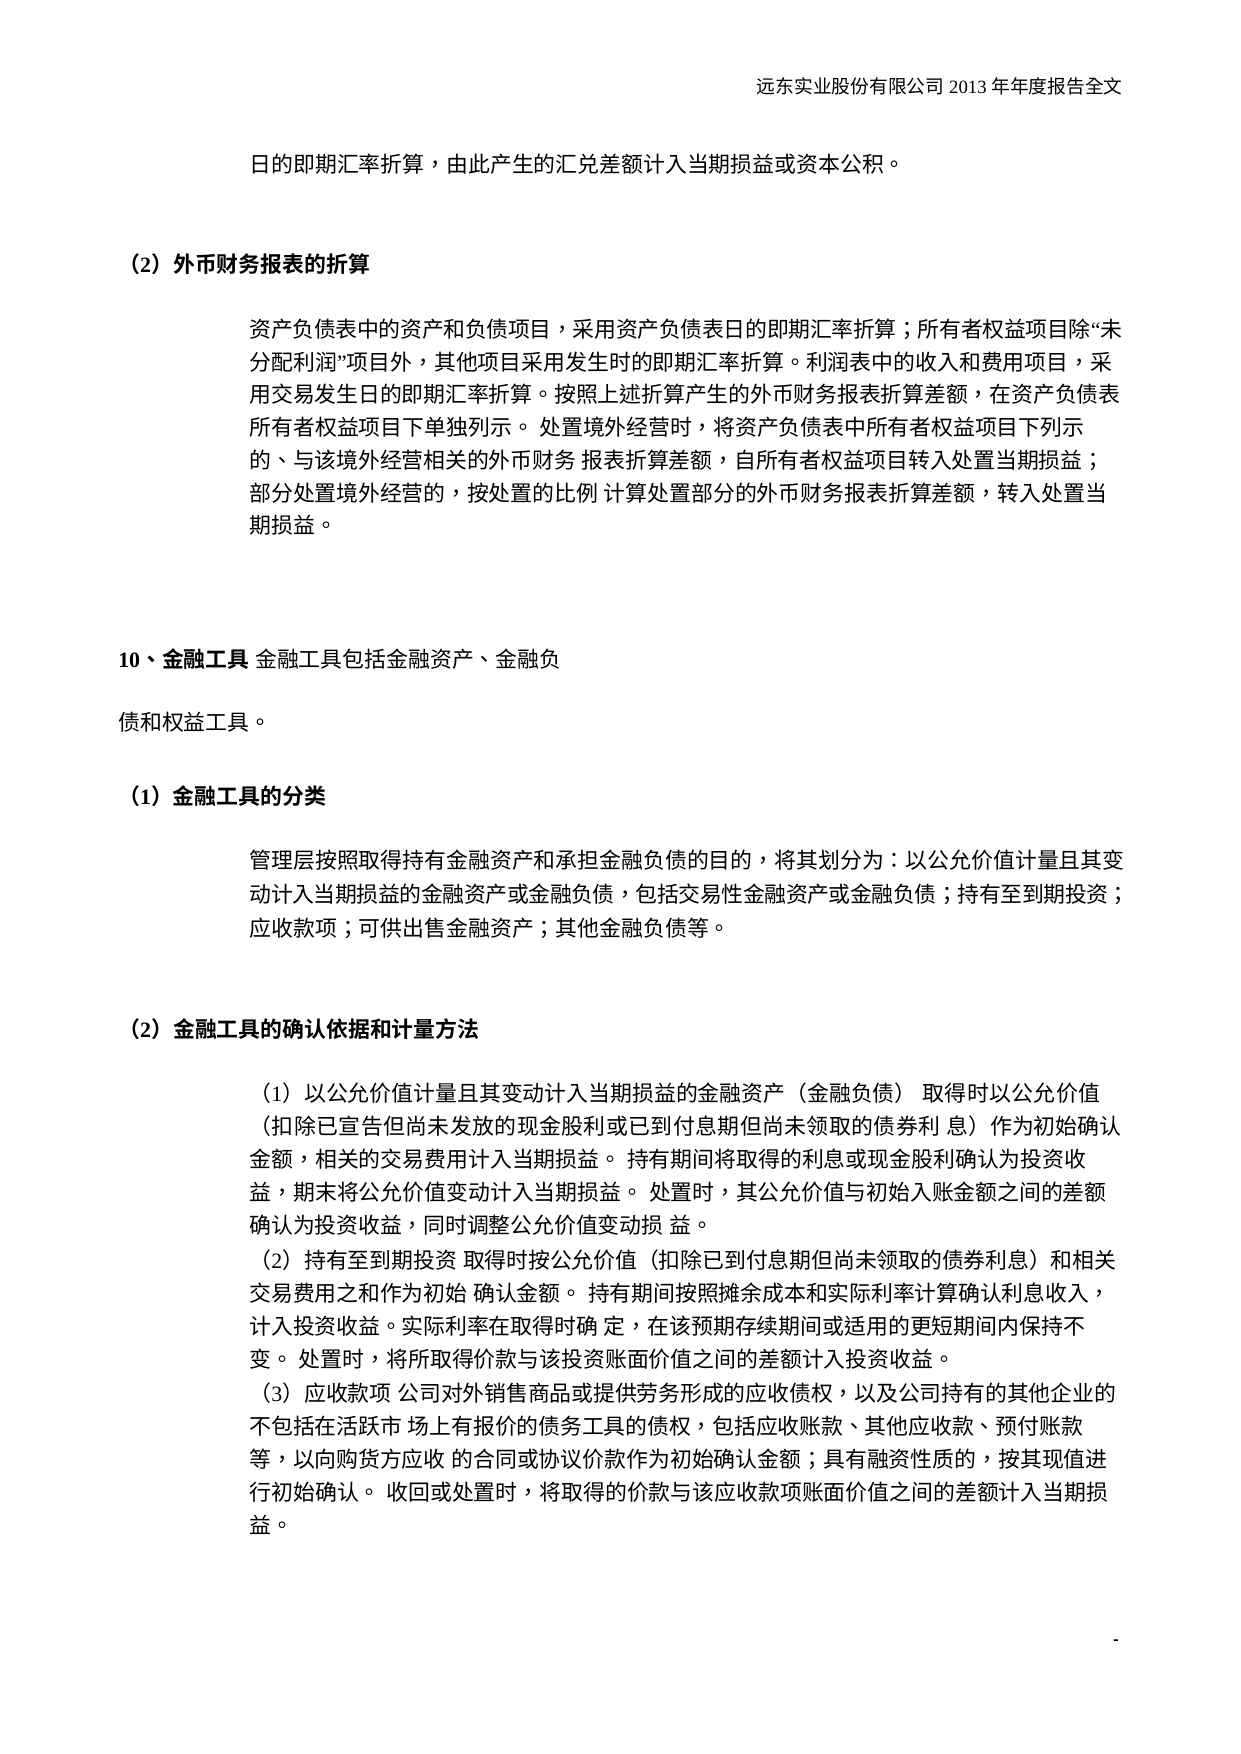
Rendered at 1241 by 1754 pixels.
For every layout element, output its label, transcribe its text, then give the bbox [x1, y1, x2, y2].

text （2）持有至到期投资 取得时按公允价值（扣除已到付息期但尚未领取的债券利息）和相关交易费用之和作为初始 确认金额。 持有期间按照摊余成本和实际利率计算确认利息收入，计入投资收益。实际利率在取得时确 定，在该预期存续期间或适用的更短期间内保持不变。 处置时，将所取得价款与该投资账面价值之间的差额计入投资收益。 [249, 1245, 1123, 1373]
text 日的即期汇率折算，由此产生的汇兑差额计入当期损益或资本公积。 [249, 149, 1123, 179]
text 资产负债表中的资产和负债项目，采用资产负债表日的即期汇率折算；所有者权益项目除“未 分配利润”项目外，其他项目采用发生时的即期汇率折算。利润表中的收入和费用项目，采 用交易发生日的即期汇率折算。按照上述折算产生的外币财务报表折算差额，在资产负债表 所有者权益项目下单独列示。 处置境外经营时，将资产负债表中所有者权益项目下列示的、与该境外经营相关的外币财务 报表折算差额，自所有者权益项目转入处置当期损益；部分处置境外经营的，按处置的比例 计算处置部分的外币财务报表折算差额，转入处置当期损益。 [249, 314, 1123, 540]
subtitle （1）金融工具的分类 [118, 781, 1123, 811]
text 管理层按照取得持有金融资产和承担金融负债的目的，将其划分为：以公允价值计量且其变 动计入当期损益的金融资产或金融负债，包括交易性金融资产或金融负债；持有至到期投资； 应收款项；可供出售金融资产；其他金融负债等。 [249, 845, 1134, 942]
text （1）以公允价值计量且其变动计入当期损益的金融资产（金融负债） 取得时以公允价值（扣除已宣告但尚未发放的现金股利或已到付息期但尚未领取的债券利 息）作为初始确认金额，相关的交易费用计入当期损益。 持有期间将取得的利息或现金股利确认为投资收益，期末将公允价值变动计入当期损益。 处置时，其公允价值与初始入账金额之间的差额确认为投资收益，同时调整公允价值变动损 益。 [249, 1078, 1123, 1240]
subtitle （2）金融工具的确认依据和计量方法 [118, 1014, 1123, 1043]
subtitle （2）外币财务报表的折算 [118, 249, 1123, 279]
text 10、金融工具 金融工具包括金融资产、金融负债和权益工具。 [118, 644, 580, 737]
text （3）应收款项 公司对外销售商品或提供劳务形成的应收债权，以及公司持有的其他企业的不包括在活跃市 场上有报价的债务工具的债权，包括应收账款、其他应收款、预付账款等，以向购货方应收 的合同或协议价款作为初始确认金额；具有融资性质的，按其现值进行初始确认。 收回或处置时，将取得的价款与该应收款项账面价值之间的差额计入当期损益。 [249, 1378, 1123, 1540]
